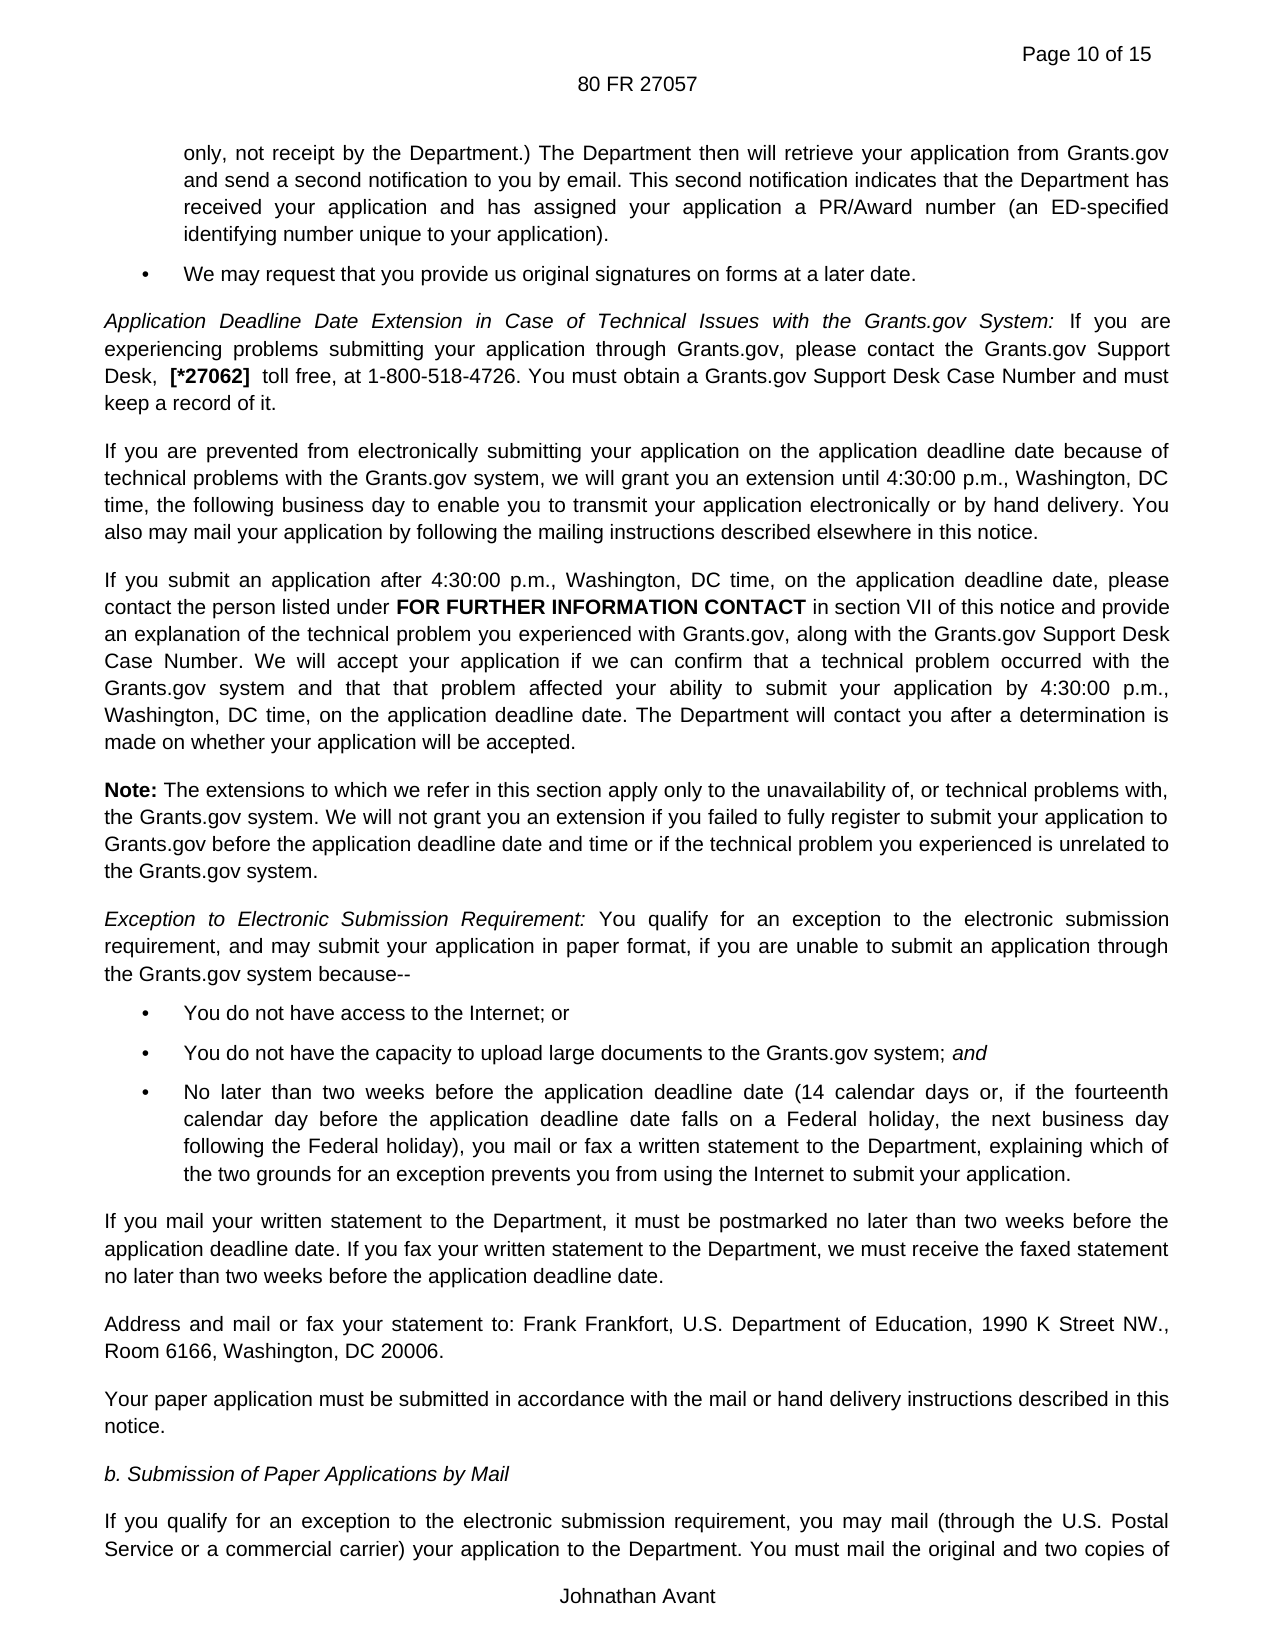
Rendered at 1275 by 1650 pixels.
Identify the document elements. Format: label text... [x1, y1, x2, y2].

text If you mail your written statement to the Department, it must be postmarked no later than two weeks before the application deadline date. If you fax your written statement to the Department, we must receive the faxed statement no later than two weeks before the application deadline date. [104, 1206, 1171, 1287]
list We may request that you provide us original signatures on forms at a later date. [142, 258, 1171, 285]
list No later than two weeks before the application deadline date (14 calendar days or, if the fourteenth calendar day before the application deadline date falls on a Federal holiday, the next business day following the Federal holiday), you mail or fax a written statement to the Department, explaining which of the two grounds for an exception prevents you from using the Internet to submit your application. [142, 1077, 1171, 1185]
text If you submit an application after 4:30:00 p.m., Washington, DC time, on the application deadline date, please contact the person listed under FOR FURTHER INFORMATION CONTACT in section VII of this notice and provide an explanation of the technical problem you experienced with Grants.gov, along with the Grants.gov Support Desk Case Number. We will accept your application if we can confirm that a technical problem occurred with the Grants.gov system and that that problem affected your ability to submit your application by 4:30:00 p.m., Washington, DC time, on the application deadline date. The Department will contact you after a determination is made on whether your application will be accepted. [104, 564, 1171, 754]
list You do not have the capacity to upload large documents to the Grants.gov system; and [142, 1037, 1171, 1064]
text b. Submission of Paper Applications by Mail [104, 1458, 1171, 1485]
text Note: The extensions to which we refer in this section apply only to the unavailability of, or technical problems with, the Grants.gov system. We will not grant you an extension if you failed to fully register to submit your application to Grants.gov before the application deadline date and time or if the technical problem you experienced is unrelated to the Grants.gov system. [104, 775, 1171, 883]
text Your paper application must be submitted in accordance with the mail or hand delivery instructions described in this notice. [104, 1383, 1171, 1437]
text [104, 1506, 1171, 1560]
text Address and mail or fax your statement to: Frank Frankfort, U.S. Department of Education, 1990 K Street NW., Room 6166, Washington, DC 20006. [104, 1308, 1171, 1362]
text If you are prevented from electronically submitting your application on the application deadline date because of technical problems with the Grants.gov system, we will grant you an extension until 4:30:00 p.m., Washington, DC time, the following business day to enable you to transmit your application electronically or by hand delivery. You also may mail your application by following the mailing instructions described elsewhere in this notice. [104, 435, 1171, 544]
text Application Deadline Date Extension in Case of Technical Issues with the Grants.gov System: If you are experiencing problems submitting your application through Grants.gov, please contact the Grants.gov Support Desk, [*27062] toll free, at 1-800-518-4726. You must obtain a Grants.gov Support Desk Case Number and must keep a record of it. [104, 306, 1171, 414]
list You do not have access to the Internet; or [142, 998, 1171, 1025]
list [142, 137, 1171, 246]
text Exception to Electronic Submission Requirement: You qualify for an exception to the electronic submission requirement, and may submit your application in paper format, if you are unable to submit an application through the Grants.gov system because-- [104, 904, 1171, 985]
